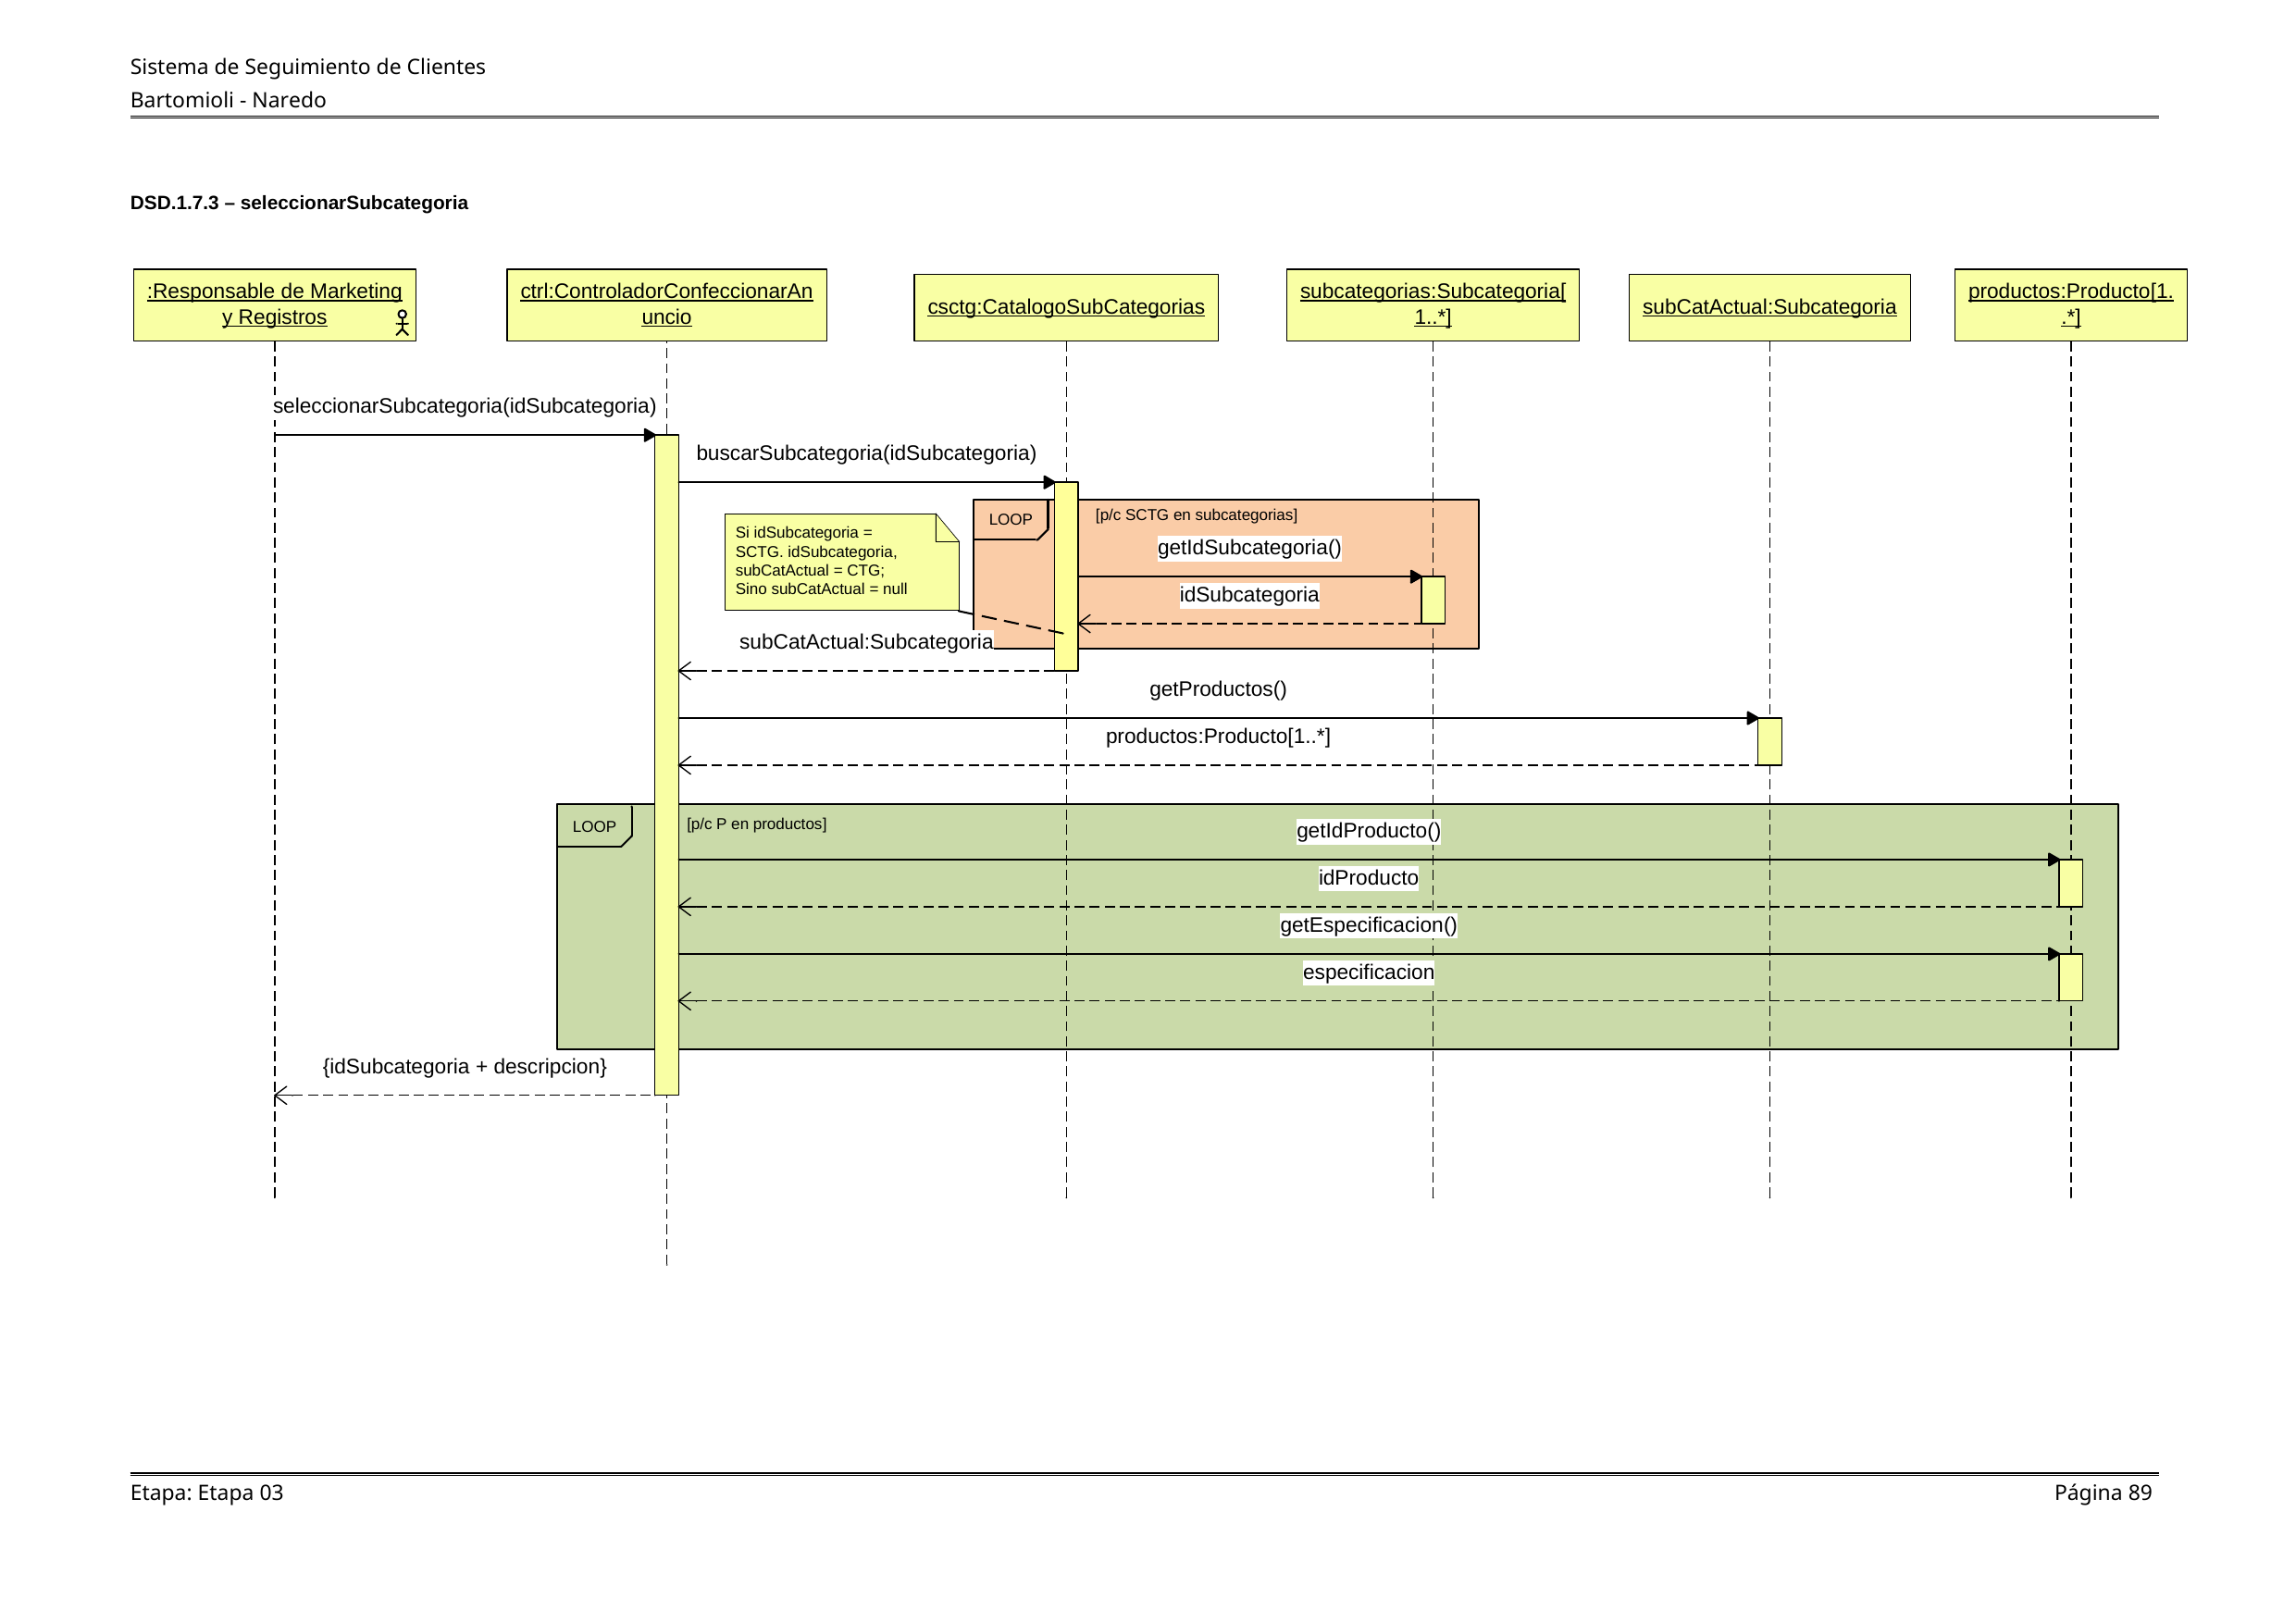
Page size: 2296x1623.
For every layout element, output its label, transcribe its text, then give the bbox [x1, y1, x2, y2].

subtitle DSD.1.7.3 – seleccionarSubcategoria [130, 192, 2159, 214]
